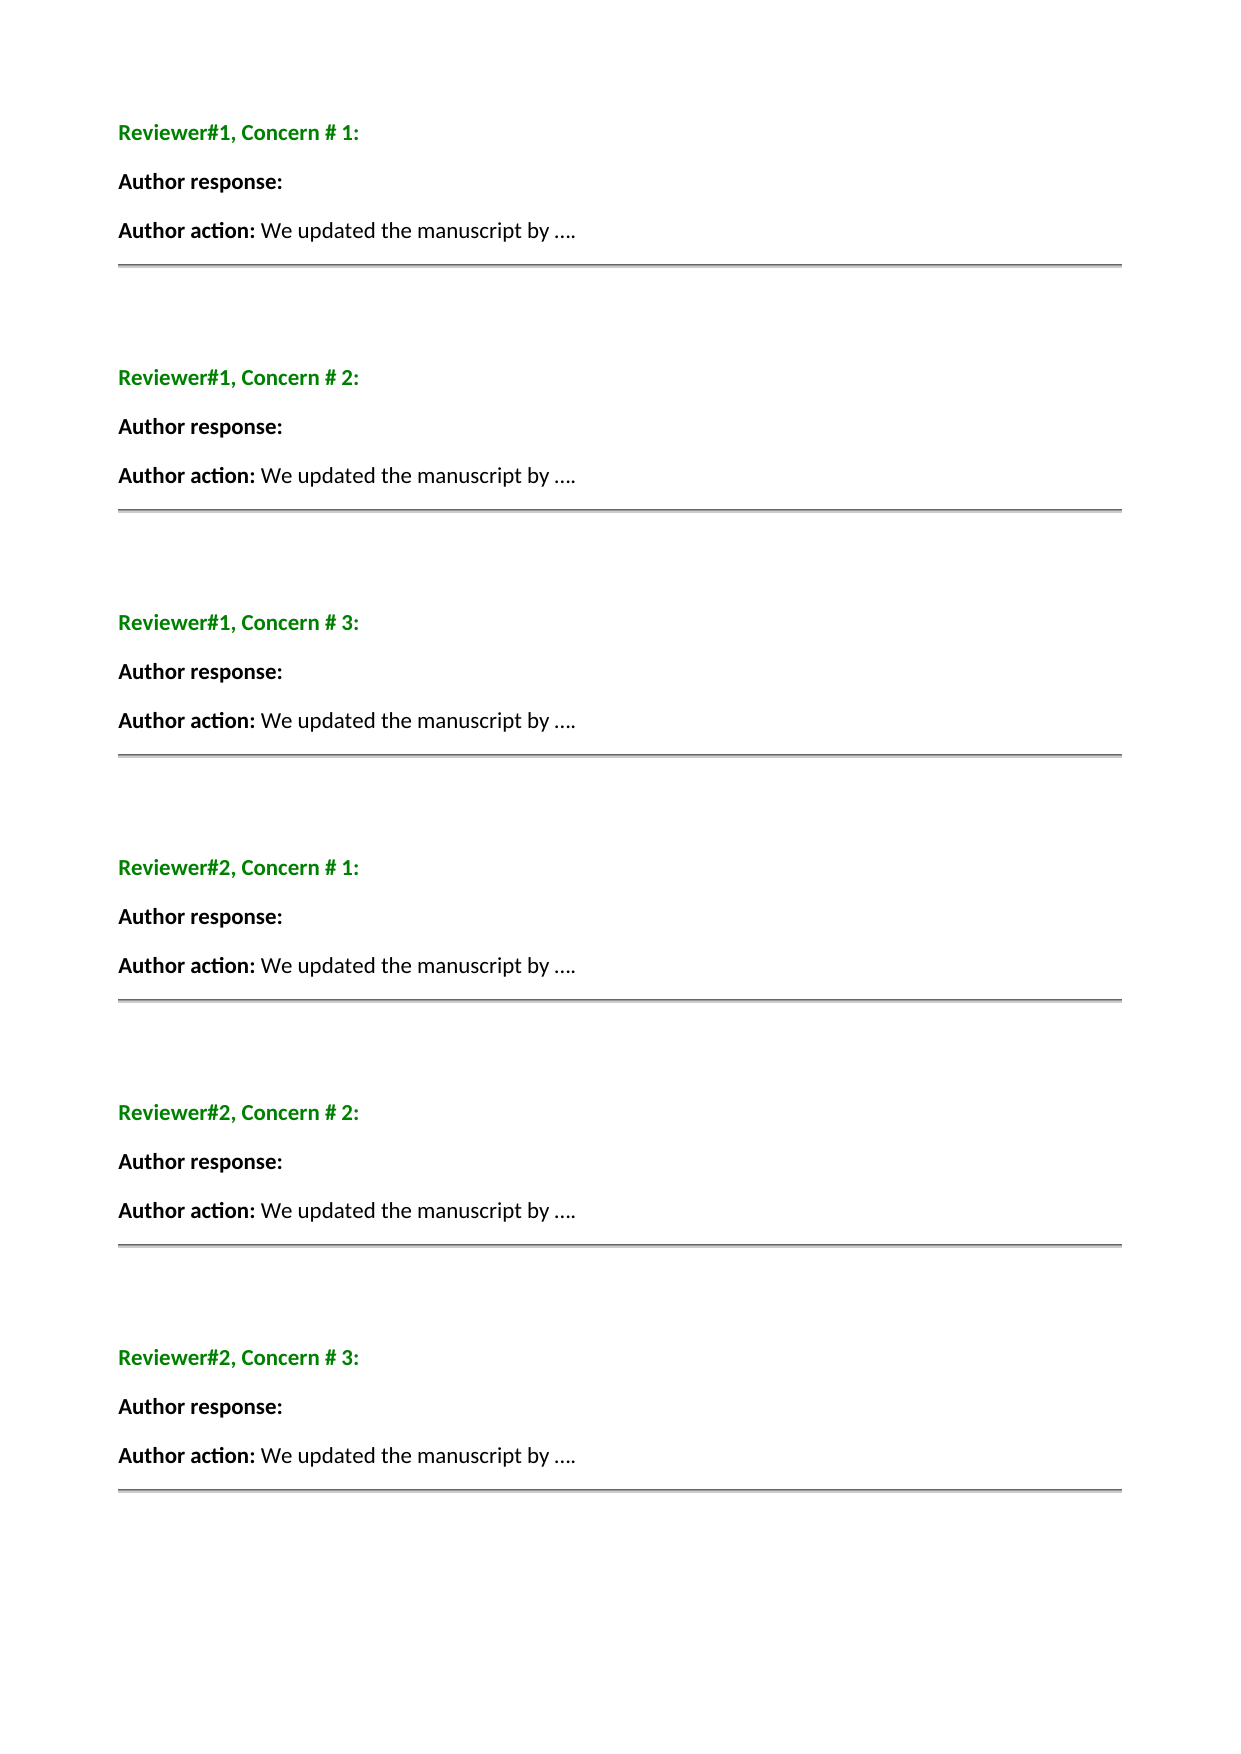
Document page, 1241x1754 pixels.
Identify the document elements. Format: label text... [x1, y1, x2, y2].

text Author response: [118, 1392, 1122, 1420]
text Author action: We updated the manuscript by …. [118, 216, 1122, 244]
text Reviewer#1, Concern # 2: [118, 363, 1122, 391]
text Author action: We updated the manuscript by …. [118, 461, 1122, 489]
text Author response: [118, 657, 1122, 685]
text Author action: We updated the manuscript by …. [118, 706, 1122, 734]
text Author response: [118, 902, 1122, 930]
text Author action: We updated the manuscript by …. [118, 951, 1122, 979]
picture [118, 1489, 1122, 1493]
text Reviewer#2, Concern # 1: [118, 853, 1122, 881]
text Author action: We updated the manuscript by …. [118, 1196, 1122, 1224]
text Reviewer#1, Concern # 3: [118, 608, 1122, 636]
text Author response: [118, 167, 1122, 195]
picture [118, 1244, 1122, 1248]
text Reviewer#2, Concern # 2: [118, 1098, 1122, 1126]
text Author action: We updated the manuscript by …. [118, 1441, 1122, 1469]
picture [118, 754, 1122, 758]
text Author response: [118, 1147, 1122, 1175]
text Reviewer#1, Concern # 1: [118, 118, 1122, 146]
picture [118, 509, 1122, 513]
picture [118, 264, 1122, 268]
picture [118, 999, 1122, 1003]
text Author response: [118, 412, 1122, 440]
text Reviewer#2, Concern # 3: [118, 1343, 1122, 1371]
